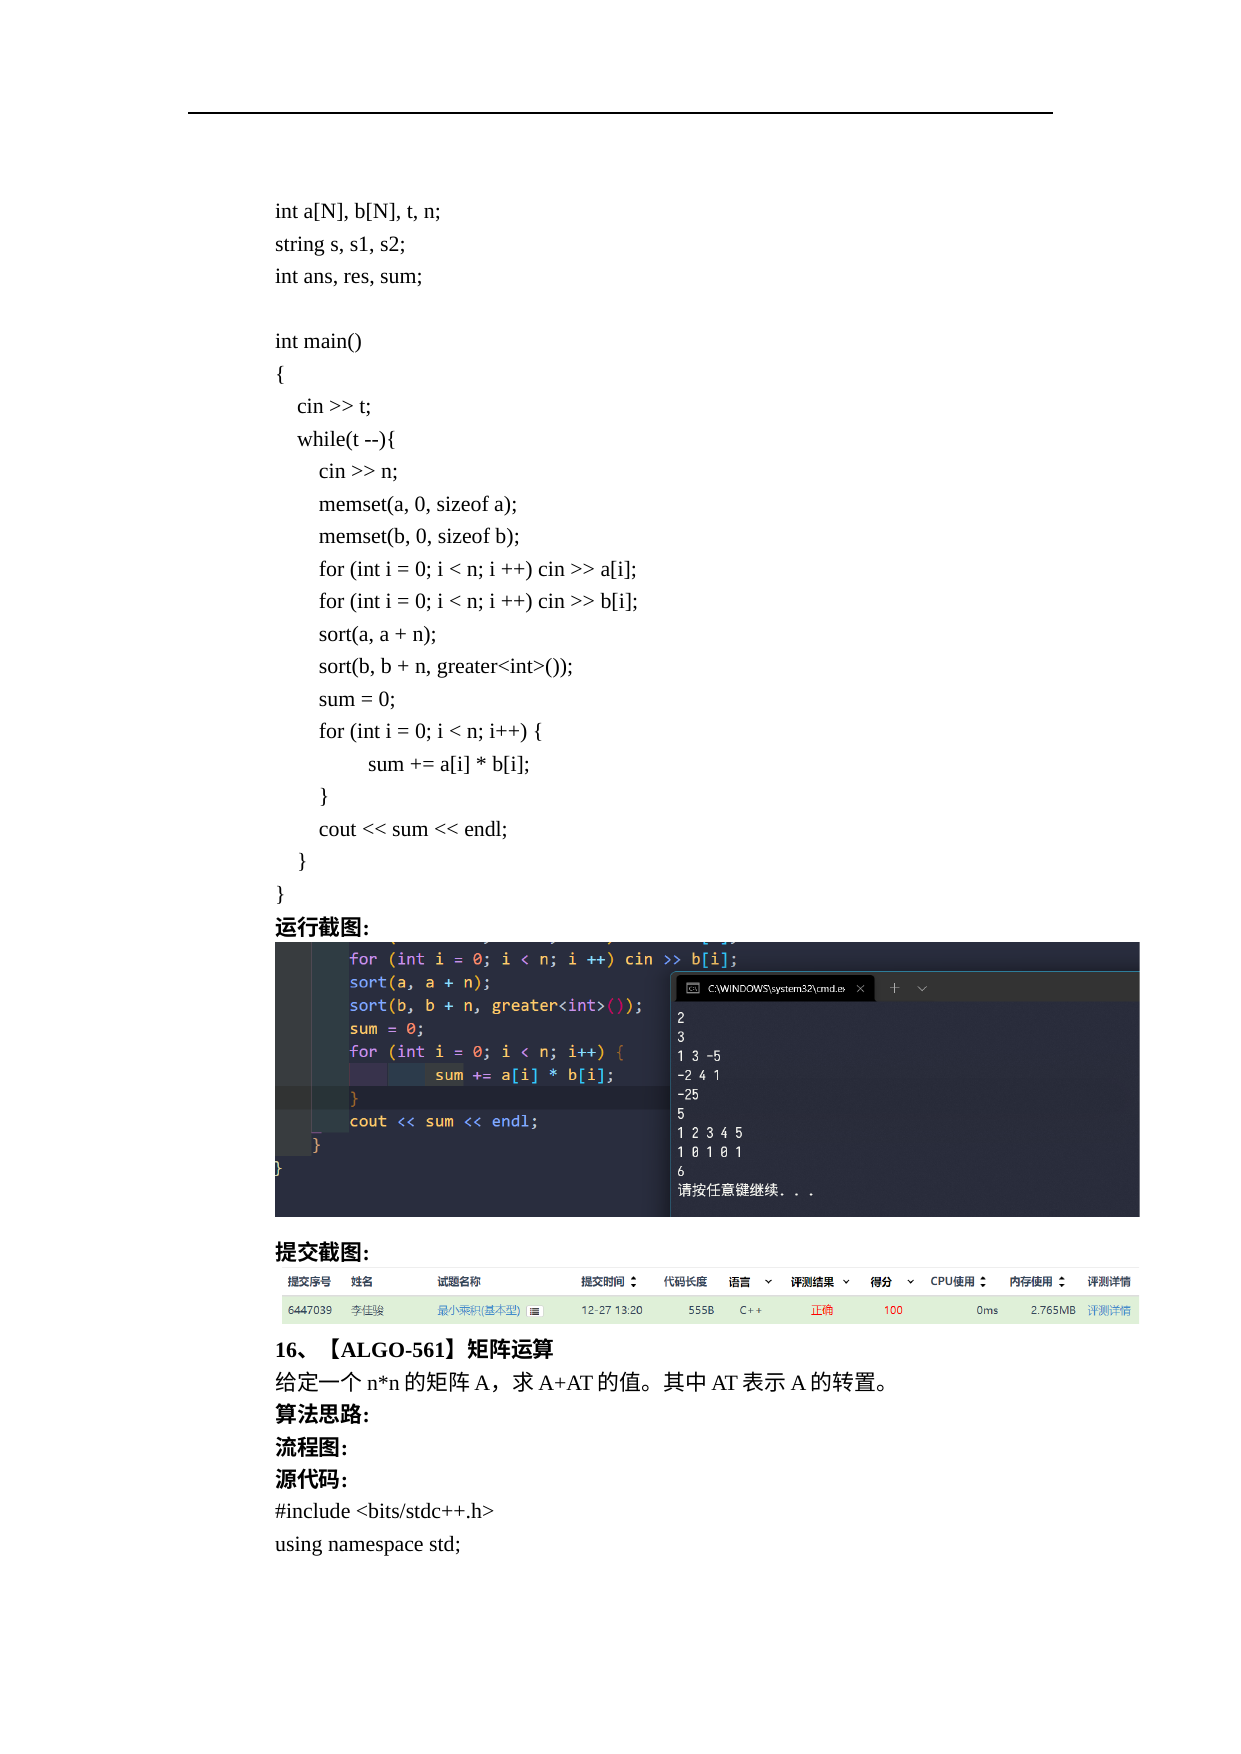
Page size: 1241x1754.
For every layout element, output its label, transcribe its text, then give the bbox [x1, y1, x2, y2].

list 运行截图: [231, 909, 1053, 942]
list string s, s1, s2; [231, 227, 1053, 259]
picture [275, 942, 1140, 1217]
list for (int i = 0; i < n; i++) { [231, 714, 1053, 747]
list using namespace std; [231, 1527, 1053, 1559]
list 源代码: [231, 1462, 1053, 1494]
list sort(b, b + n, greater<int>()); [231, 649, 1053, 682]
list int main() [231, 324, 1053, 357]
list 提交截图: [231, 1234, 1053, 1267]
list sort(a, a + n); [231, 617, 1053, 649]
list cout << sum << endl; [231, 812, 1053, 844]
list sum = 0; [231, 682, 1053, 714]
list int ans, res, sum; [231, 259, 1053, 292]
list for (int i = 0; i < n; i ++) cin >> a[i]; [231, 552, 1053, 584]
list cin >> t; [231, 389, 1053, 422]
list } [231, 844, 1053, 877]
list } [231, 779, 1053, 812]
list 算法思路: [275, 1397, 1053, 1429]
list memset(b, 0, sizeof b); [231, 519, 1053, 552]
list 流程图: [275, 1429, 1053, 1462]
list memset(a, 0, sizeof a); [231, 487, 1053, 519]
list int a[N], b[N], t, n; [231, 194, 1053, 227]
list for (int i = 0; i < n; i ++) cin >> b[i]; [231, 584, 1053, 617]
picture [275, 1267, 1140, 1324]
list #include <bits/stdc++.h> [231, 1494, 1053, 1527]
list { [231, 357, 1053, 389]
list 16、【ALGO-561】矩阵运算 [231, 1332, 1053, 1364]
list while(t --){ [231, 422, 1053, 454]
list sum += a[i] * b[i]; [231, 747, 1053, 779]
list 给定一个n*n的矩阵A，求A+AT的值。其中AT表示A的转置。 [231, 1364, 1053, 1397]
list } [231, 877, 1053, 909]
list cin >> n; [231, 454, 1053, 487]
